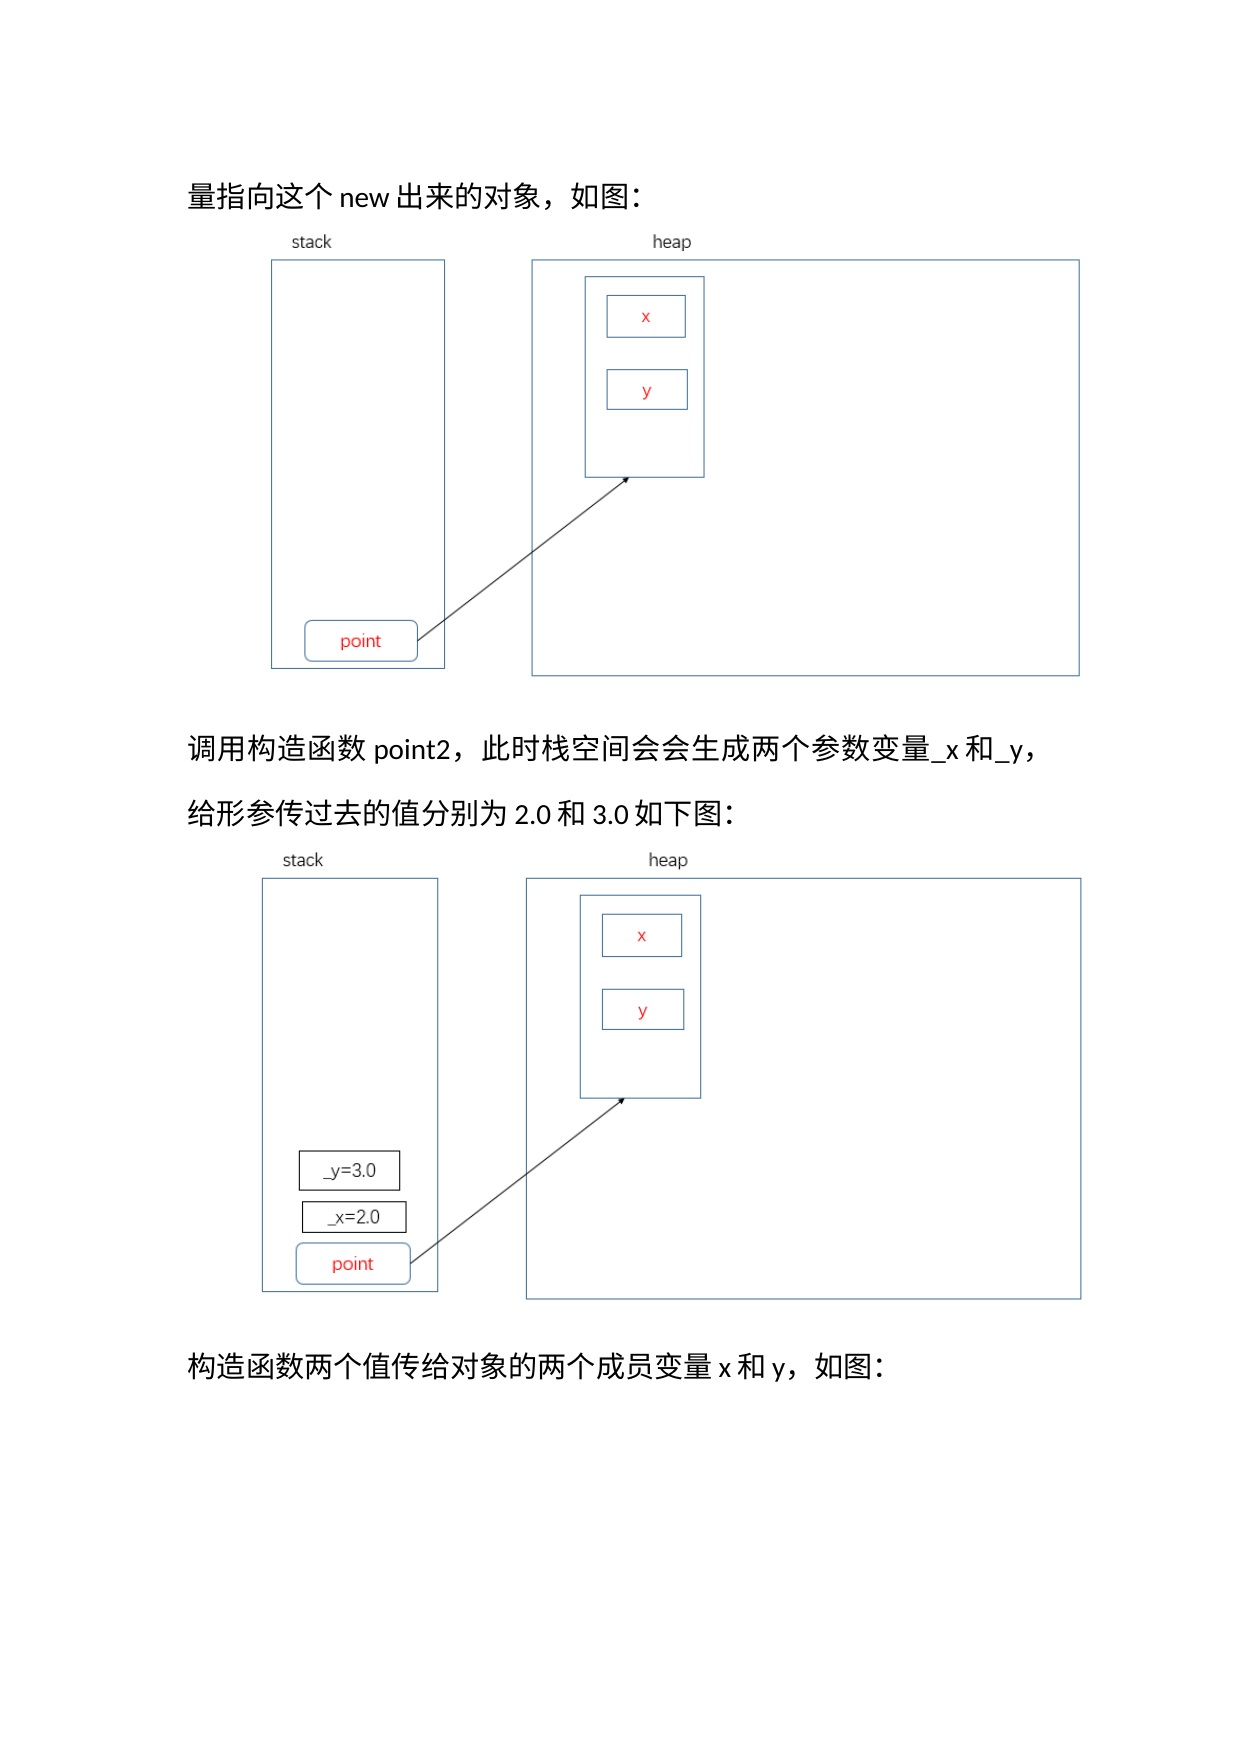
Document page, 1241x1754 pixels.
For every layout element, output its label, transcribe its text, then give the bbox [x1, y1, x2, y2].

picture [245, 227, 1111, 692]
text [187, 162, 1053, 227]
picture [245, 844, 1111, 1308]
text 构造函数两个值传给对象的两个成员变量x和y，如图： [187, 1332, 1053, 1397]
